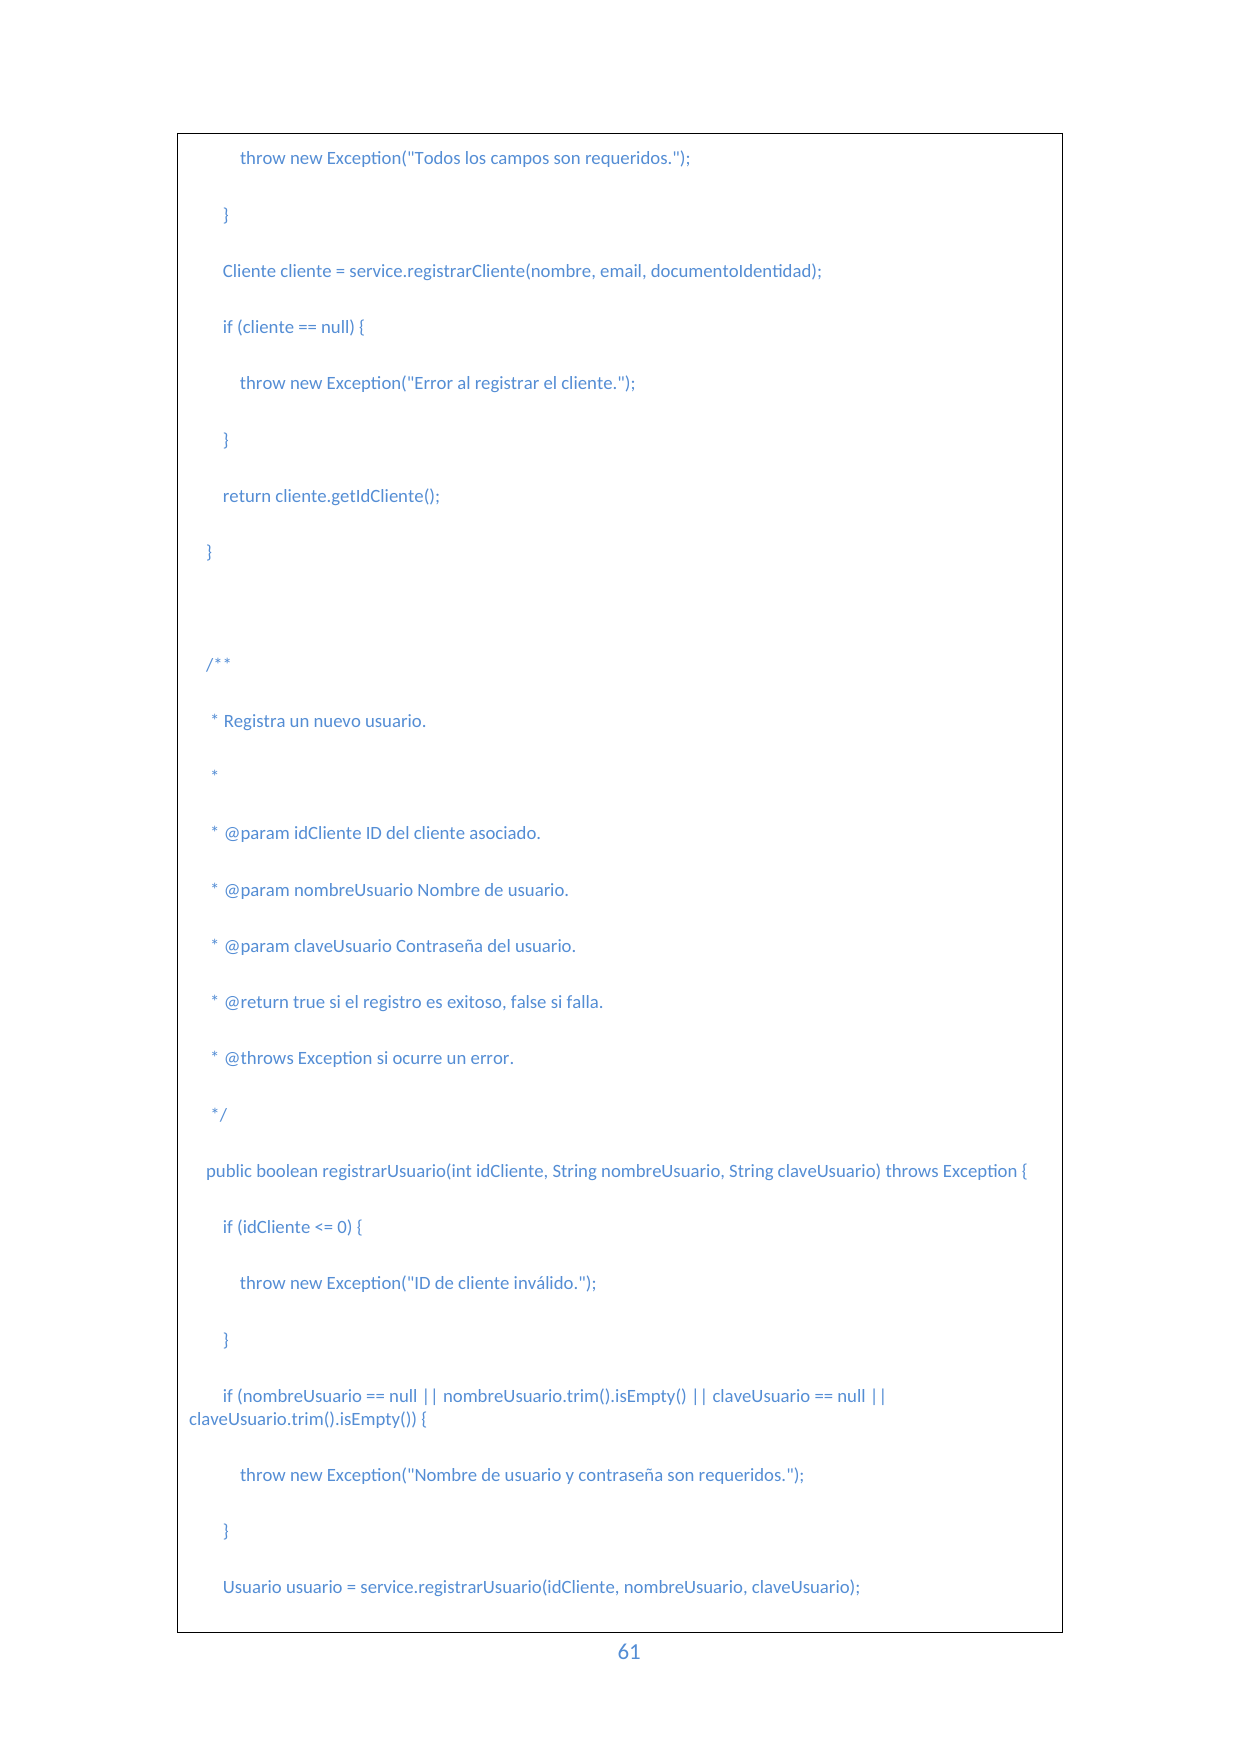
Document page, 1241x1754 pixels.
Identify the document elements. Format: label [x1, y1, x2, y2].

table_header [178, 134, 1062, 1632]
